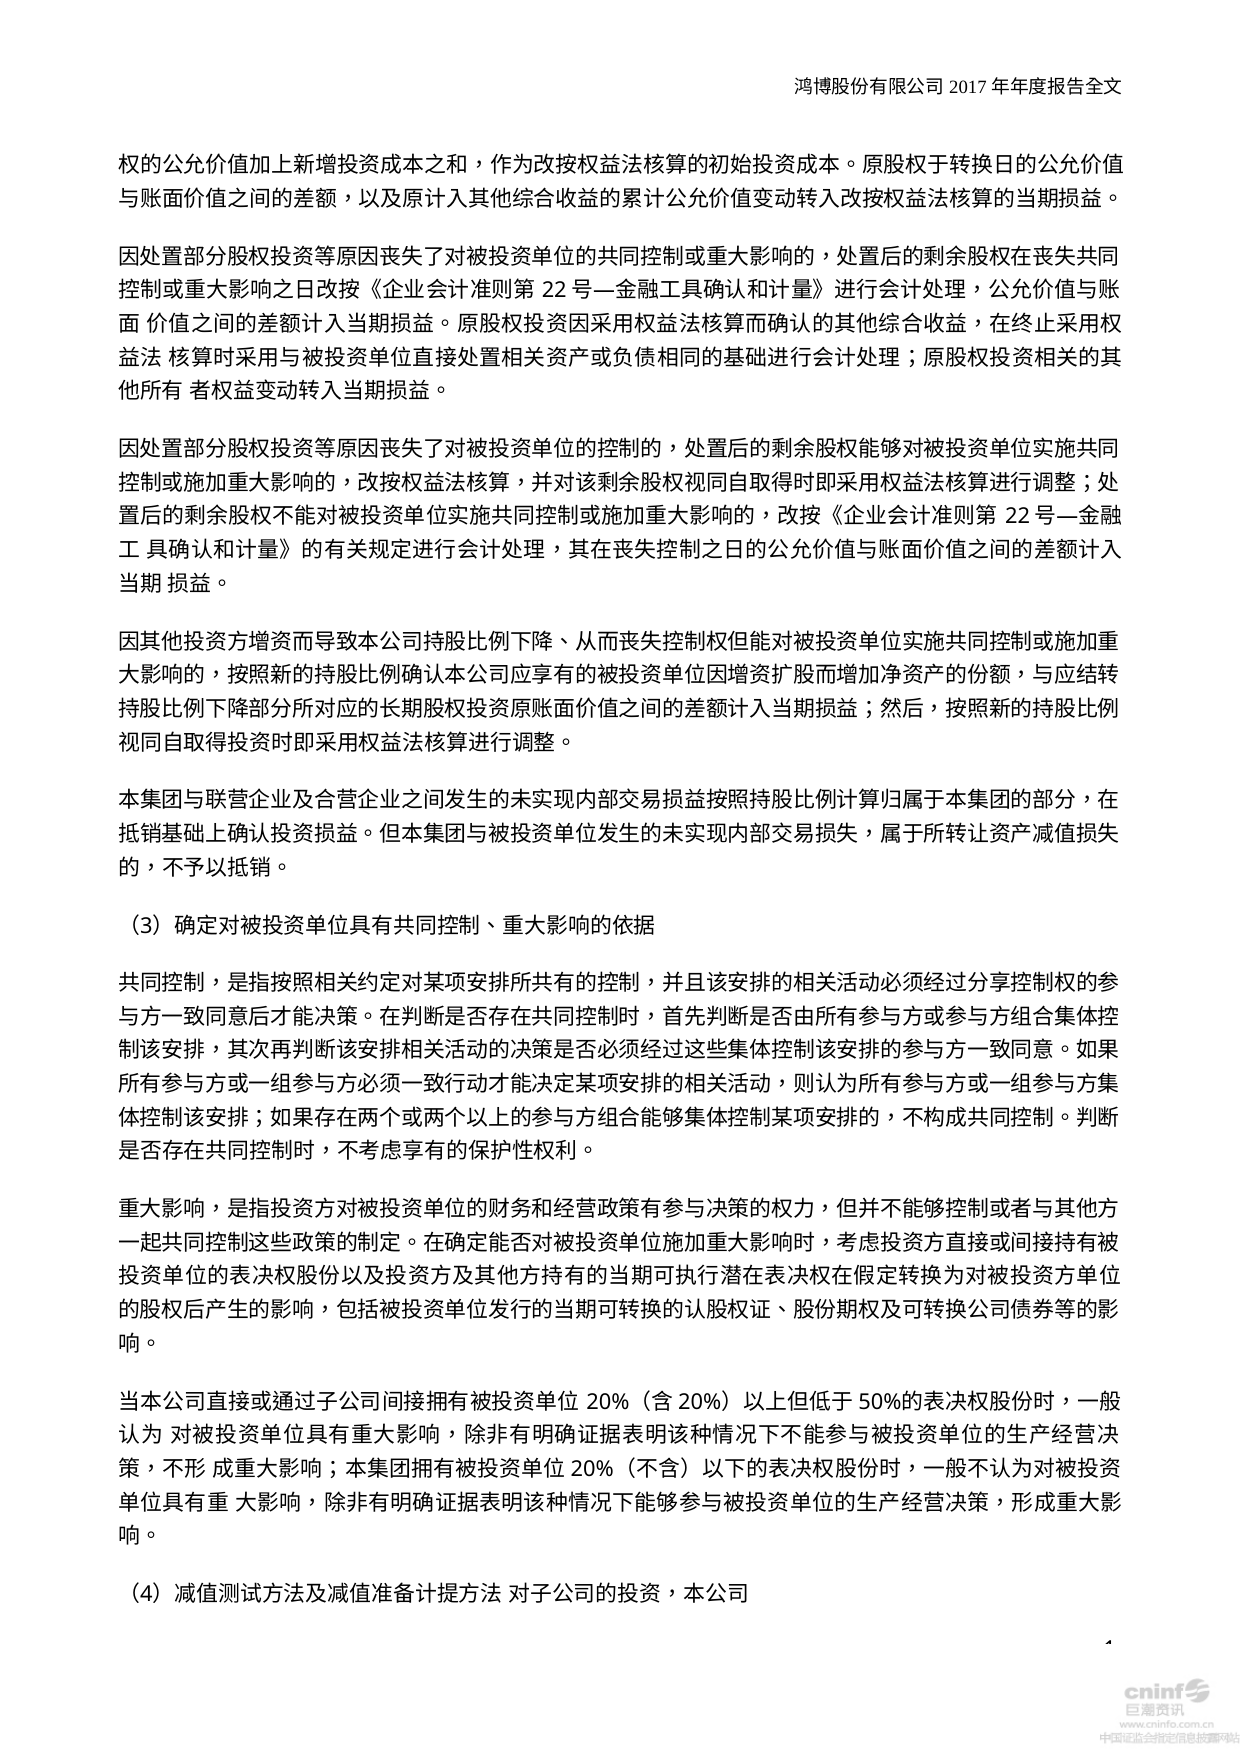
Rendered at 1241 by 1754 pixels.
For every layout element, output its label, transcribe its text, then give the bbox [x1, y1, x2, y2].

text 权的公允价值加上新增投资成本之和，作为改按权益法核算的初始投资成本。原股权于转换日的公允价值 与账面价值之间的差额，以及原计入其他综合收益的累计公允价值变动转入改按权益法核算的当期损益。 [118, 149, 1124, 212]
text 共同控制，是指按照相关约定对某项安排所共有的控制，并且该安排的相关活动必须经过分享控制权的参 与方一致同意后才能决策。在判断是否存在共同控制时，首先判断是否由所有参与方或参与方组合集体控 制该安排，其次再判断该安排相关活动的决策是否必须经过这些集体控制该安排的参与方一致同意。如果 所有参与方或一组参与方必须一致行动才能决定某项安排的相关活动，则认为所有参与方或一组参与方集 体控制该安排；如果存在两个或两个以上的参与方组合能够集体控制某项安排的，不构成共同控制。判断 是否存在共同控制时，不考虑享有的保护性权利。 [118, 967, 1122, 1165]
text （3）确定对被投资单位具有共同控制、重大影响的依据 [118, 910, 1240, 939]
text 重大影响，是指投资方对被投资单位的财务和经营政策有参与决策的权力，但并不能够控制或者与其他方 一起共同控制这些政策的制定。在确定能否对被投资单位施加重大影响时，考虑投资方直接或间接持有被 投资单位的表决权股份以及投资方及其他方持有的当期可执行潜在表决权在假定转换为对被投资方单位 的股权后产生的影响，包括被投资单位发行的当期可转换的认股权证、股份期权及可转换公司债券等的影 响。 [118, 1193, 1122, 1358]
text 因处置部分股权投资等原因丧失了对被投资单位的控制的，处置后的剩余股权能够对被投资单位实施共同 控制或施加重大影响的，改按权益法核算，并对该剩余股权视同自取得时即采用权益法核算进行调整；处 置后的剩余股权不能对被投资单位实施共同控制或施加重大影响的，改按《企业会计准则第22号—金融工 具确认和计量》的有关规定进行会计处理，其在丧失控制之日的公允价值与账面价值之间的差额计入当期 损益。 [118, 433, 1122, 597]
text 因处置部分股权投资等原因丧失了对被投资单位的共同控制或重大影响的，处置后的剩余股权在丧失共同 控制或重大影响之日改按《企业会计准则第22号—金融工具确认和计量》进行会计处理，公允价值与账面 价值之间的差额计入当期损益。原股权投资因采用权益法核算而确认的其他综合收益，在终止采用权益法 核算时采用与被投资单位直接处置相关资产或负债相同的基础进行会计处理；原股权投资相关的其他所有 者权益变动转入当期损益。 [118, 241, 1122, 405]
text 当本公司直接或通过子公司间接拥有被投资单位20%（含20%）以上但低于50%的表决权股份时，一般认为 对被投资单位具有重大影响，除非有明确证据表明该种情况下不能参与被投资单位的生产经营决策，不形 成重大影响；本集团拥有被投资单位20%（不含）以下的表决权股份时，一般不认为对被投资单位具有重 大影响，除非有明确证据表明该种情况下能够参与被投资单位的生产经营决策，形成重大影响。 [118, 1386, 1122, 1550]
text 本集团与联营企业及合营企业之间发生的未实现内部交易损益按照持股比例计算归属于本集团的部分，在 抵销基础上确认投资损益。但本集团与被投资单位发生的未实现内部交易损失，属于所转让资产减值损失 的，不予以抵销。 [118, 784, 1122, 882]
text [118, 1578, 765, 1608]
text 因其他投资方增资而导致本公司持股比例下降、从而丧失控制权但能对被投资单位实施共同控制或施加重 大影响的，按照新的持股比例确认本公司应享有的被投资单位因增资扩股而增加净资产的份额，与应结转 持股比例下降部分所对应的长期股权投资原账面价值之间的差额计入当期损益；然后，按照新的持股比例 视同自取得投资时即采用权益法核算进行调整。 [118, 626, 1122, 756]
picture [1099, 1673, 1241, 1754]
